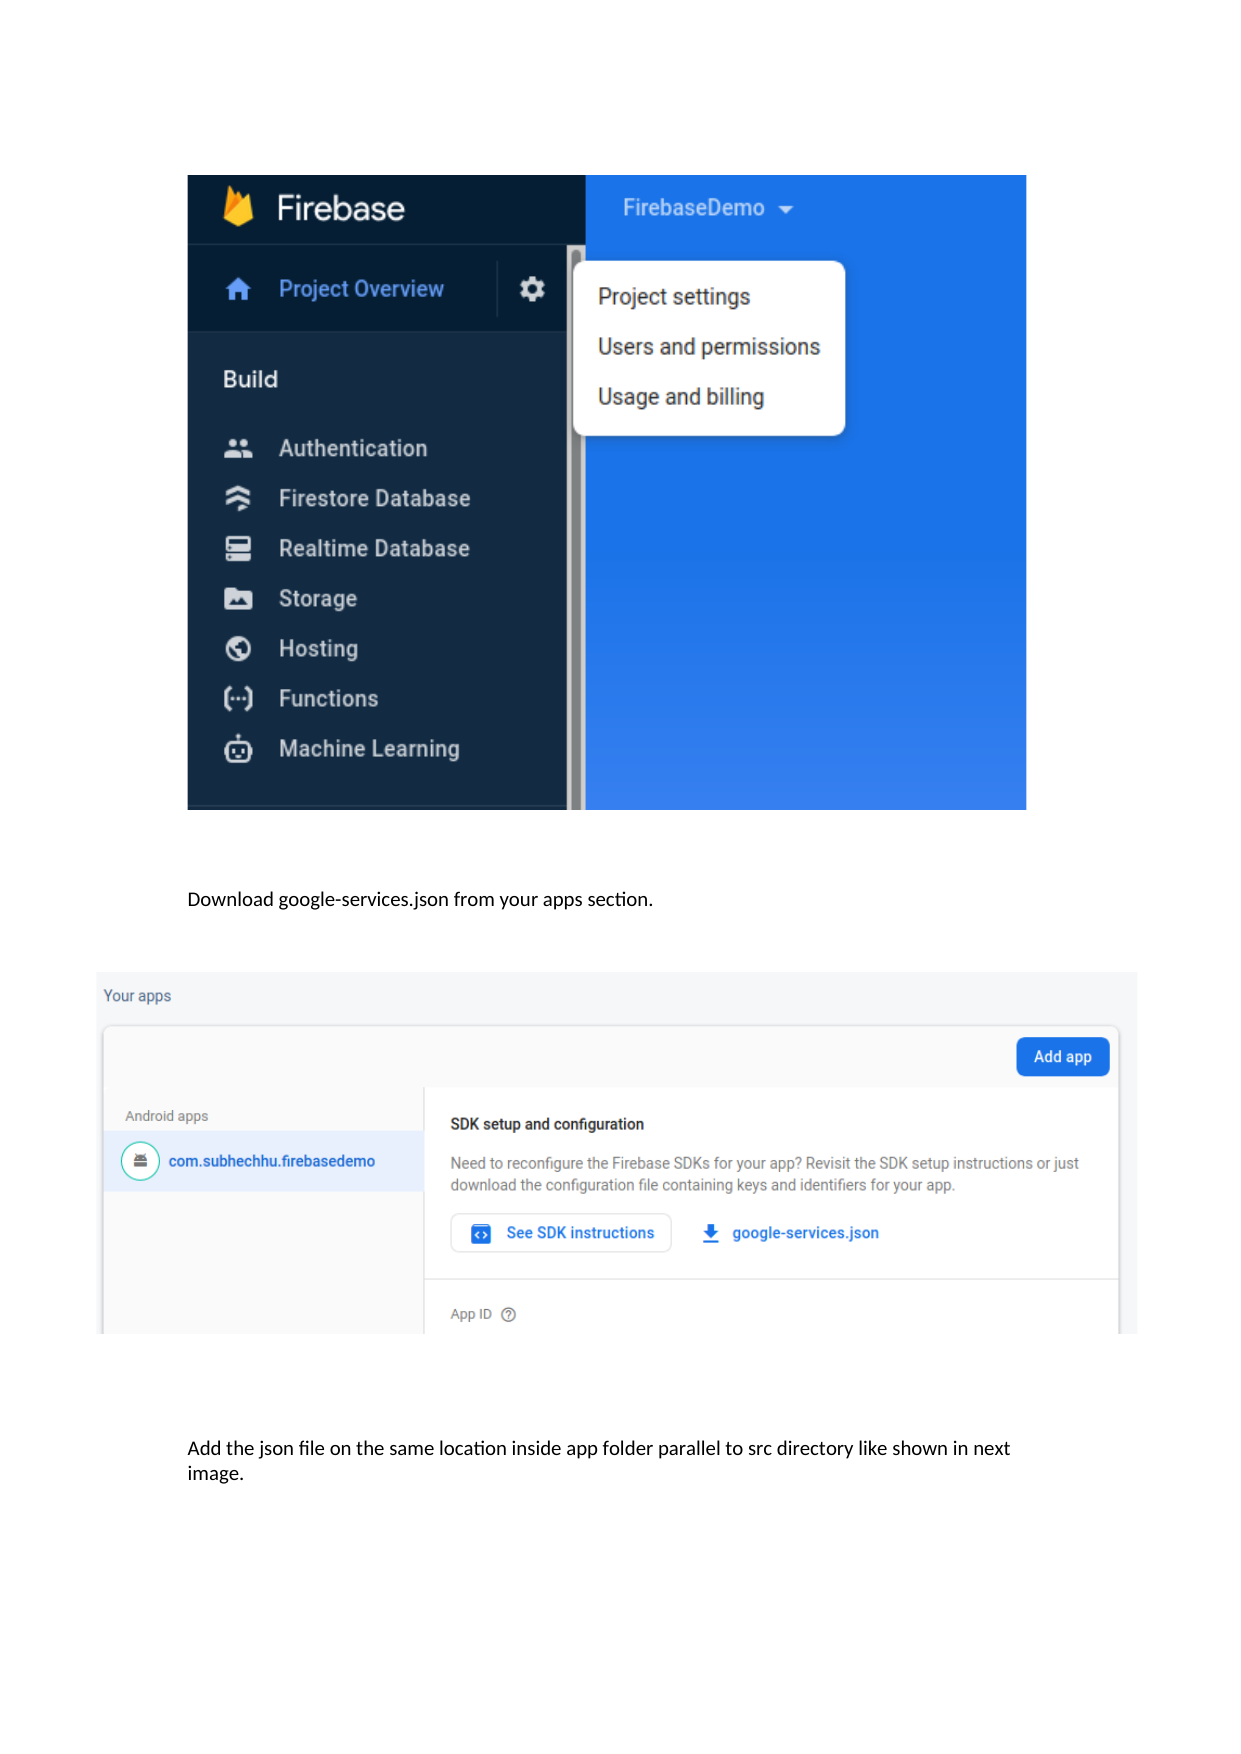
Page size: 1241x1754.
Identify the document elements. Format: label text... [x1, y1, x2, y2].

picture [187, 175, 1027, 810]
text Add the json file on the same location inside app folder parallel to src directory like shown in next image. [187, 1435, 1053, 1486]
picture [96, 972, 1138, 1334]
text Download google-services.json from your apps section. [187, 886, 1053, 911]
